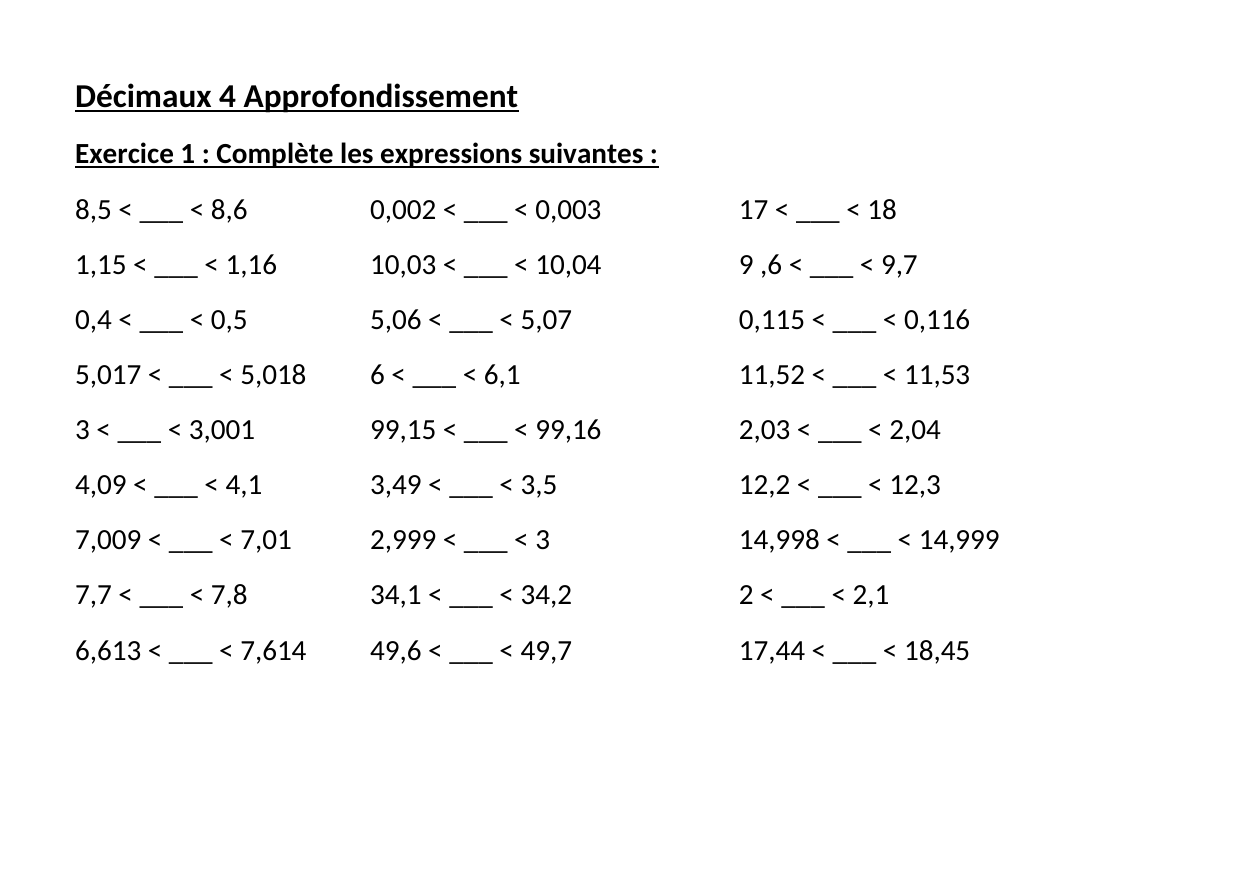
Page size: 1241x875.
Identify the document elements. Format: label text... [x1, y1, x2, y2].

text 7,009 < ___ < 7,01 2,999 < ___ < 3 14,998 < ___ < 14,999 [75, 521, 1165, 557]
text 7,7 < ___ < 7,8 34,1 < ___ < 34,2 2 < ___ < 2,1 [75, 576, 1165, 612]
text Exercice 1 : Complète les expressions suivantes : [75, 136, 1165, 171]
text 6,613 < ___ < 7,614 49,6 < ___ < 49,7 17,44 < ___ < 18,45 [75, 632, 1165, 667]
text 5,017 < ___ < 5,018 6 < ___ < 6,1 11,52 < ___ < 11,53 [75, 356, 1165, 392]
text 3 < ___ < 3,001 99,15 < ___ < 99,16 2,03 < ___ < 2,04 [75, 411, 1165, 447]
text 4,09 < ___ < 4,1 3,49 < ___ < 3,5 12,2 < ___ < 12,3 [75, 466, 1165, 502]
text 8,5 < ___ < 8,6 0,002 < ___ < 0,003 17 < ___ < 18 [75, 191, 1165, 226]
text 1,15 < ___ < 1,16 10,03 < ___ < 10,04 9 ,6 < ___ < 9,7 [75, 246, 1165, 281]
text 0,4 < ___ < 0,5 5,06 < ___ < 5,07 0,115 < ___ < 0,116 [75, 301, 1165, 337]
text Décimaux 4 Approfondissement [75, 75, 1165, 116]
